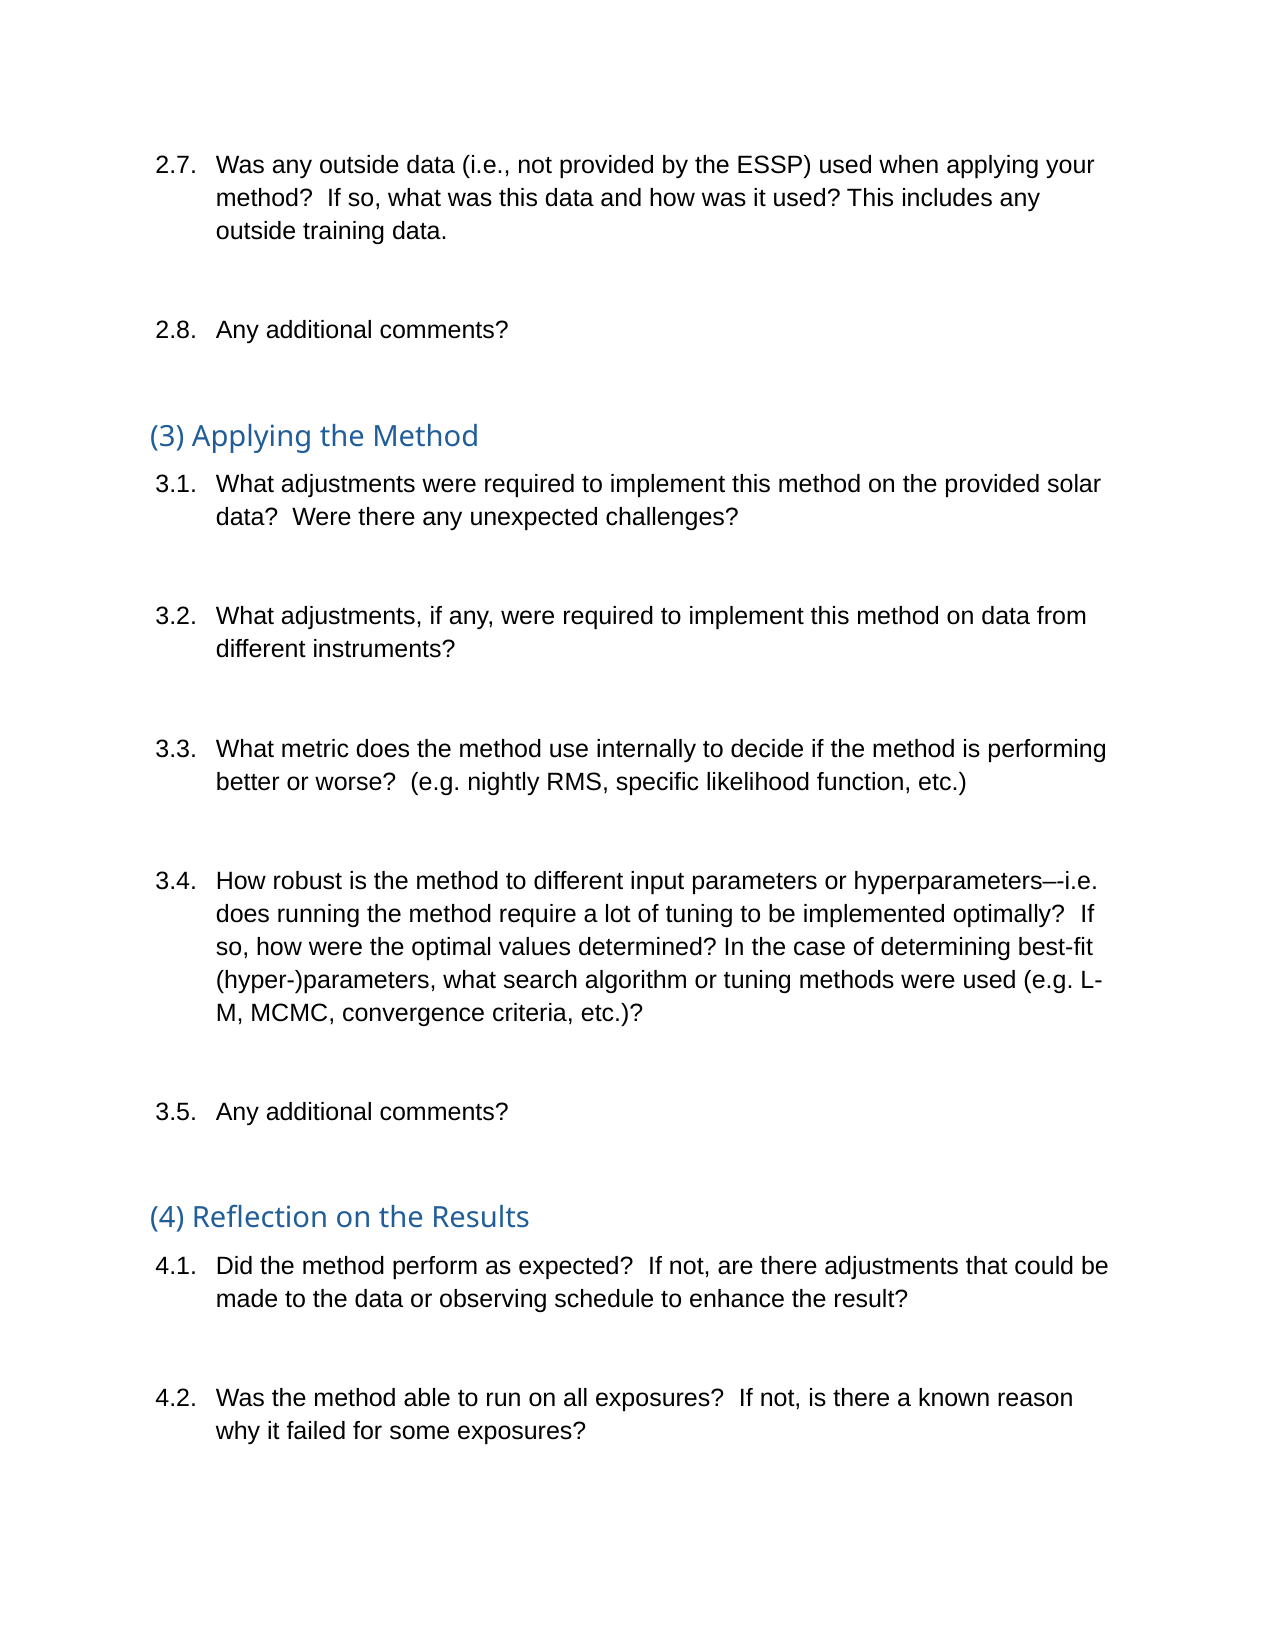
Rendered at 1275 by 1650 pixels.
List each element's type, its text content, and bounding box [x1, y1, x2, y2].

list What metric does the method use internally to decide if the method is performing better or worse? (e.g. nightly RMS, specific likelihood function, etc.) [197, 733, 1125, 795]
list Was the method able to run on all exposures? If not, is there a known reason why it failed for some exposures? [197, 1383, 1125, 1445]
subtitle (4) Reflection on the Results [150, 1197, 1125, 1236]
subtitle (3) Applying the Method [150, 415, 1125, 454]
list Did the method perform as expected? If not, are there adjustments that could be made to the data or observing schedule to enhance the result? [197, 1251, 1125, 1312]
list What adjustments, if any, were required to implement this method on data from different instruments? [197, 601, 1125, 663]
list What adjustments were required to implement this method on the provided solar data? Were there any unexpected challenges? [197, 469, 1125, 531]
list How robust is the method to different input parameters or hyperparameters–-i.e. does running the method require a lot of tuning to be implemented optimally? If so, how were the optimal values determined? In the case of determining best-fit (hyper-)parameters, what search algorithm or tuning methods were used (e.g. L-M, MCMC, convergence criteria, etc.)? [197, 866, 1125, 1027]
list Any additional comments? [197, 315, 1125, 344]
list Any additional comments? [197, 1097, 1125, 1126]
list Was any outside data (i.e., not provided by the ESSP) used when applying your method? If so, what was this data and how was it used? This includes any outside training data. [197, 150, 1125, 245]
